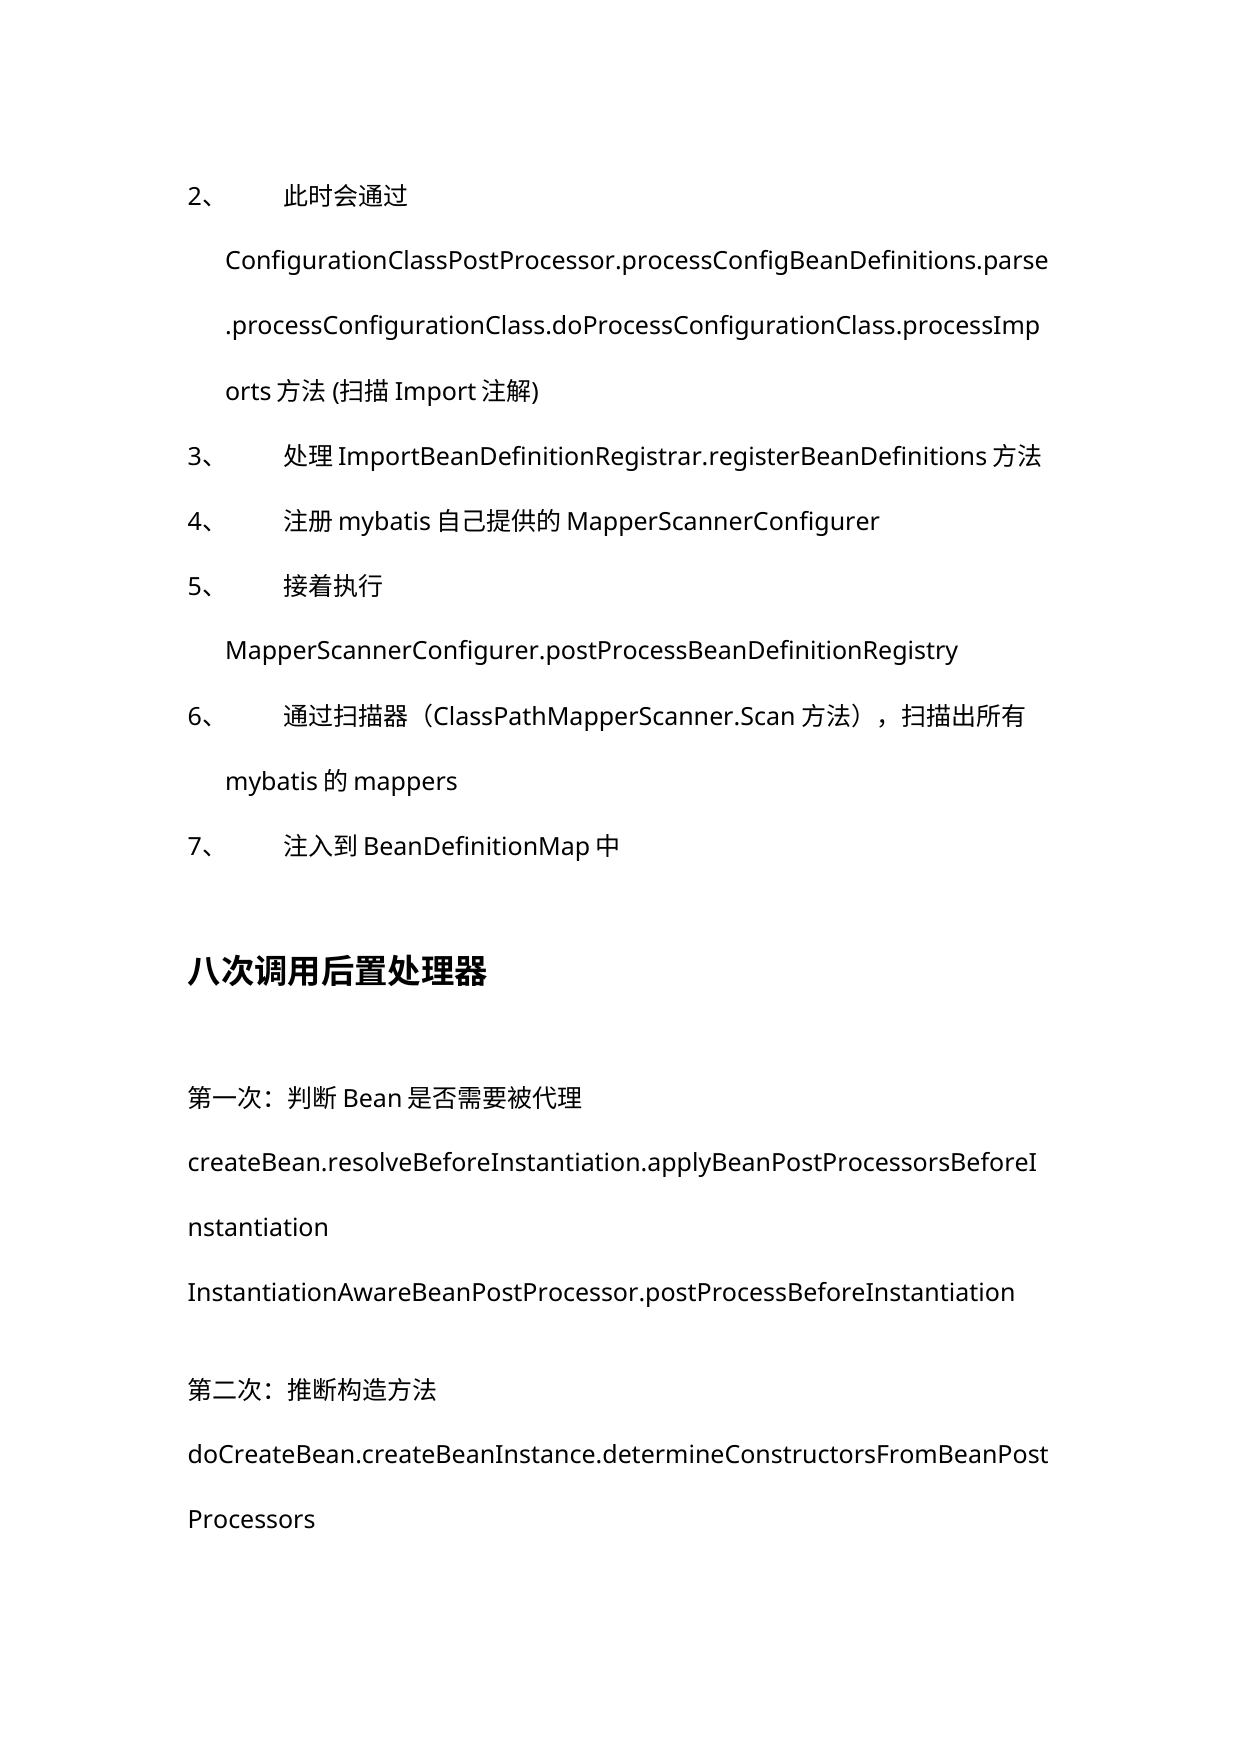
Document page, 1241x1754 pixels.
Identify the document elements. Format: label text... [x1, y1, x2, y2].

list 处理ImportBeanDefinitionRegistrar.registerBeanDefinitions方法 [187, 422, 1053, 487]
list 注入到BeanDefinitionMap中 [187, 812, 1053, 877]
text createBean.resolveBeforeInstantiation.applyBeanPostProcessorsBeforeInstantiation [187, 1129, 1053, 1259]
text doCreateBean.createBeanInstance.determineConstructorsFromBeanPostProcessors [187, 1421, 1053, 1551]
list 接着执行MapperScannerConfigurer.postProcessBeanDefinitionRegistry [187, 552, 1053, 682]
text InstantiationAwareBeanPostProcessor.postProcessBeforeInstantiation [187, 1259, 1053, 1324]
list 此时会通过ConfigurationClassPostProcessor.processConfigBeanDefinitions.parse.processConfigurationClass.doProcessConfigurationClass.processImports方法 (扫描Import注解) [187, 162, 1053, 422]
text 第一次：判断Bean是否需要被代理 [187, 1064, 1053, 1129]
list 通过扫描器（ClassPathMapperScanner.Scan方法），扫描出所有mybatis的mappers [187, 682, 1053, 812]
text 第二次：推断构造方法 [187, 1356, 1053, 1421]
list 注册mybatis自己提供的MapperScannerConfigurer [187, 487, 1053, 552]
subtitle 八次调用后置处理器 [187, 937, 1053, 1002]
